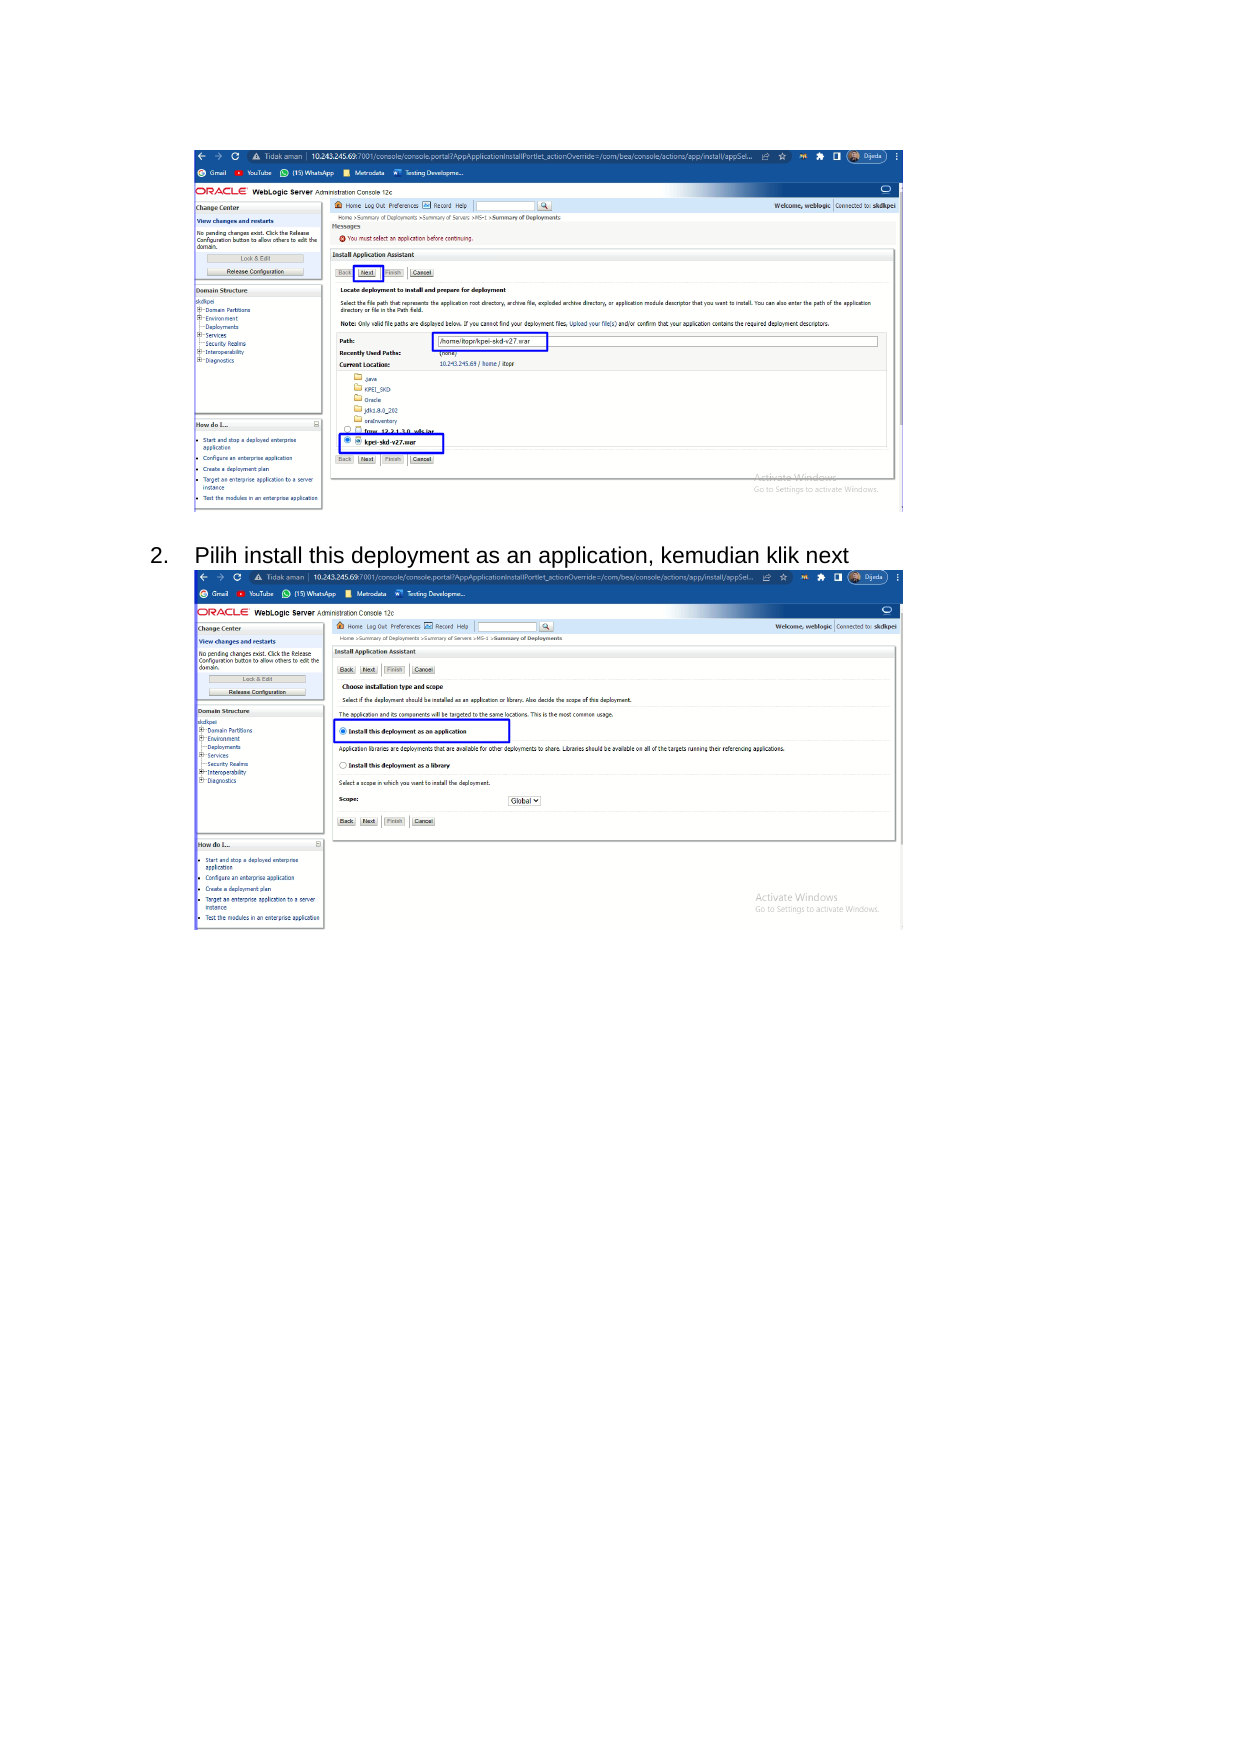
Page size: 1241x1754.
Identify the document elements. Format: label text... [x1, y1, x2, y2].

picture [194, 570, 903, 930]
picture [194, 150, 903, 512]
list Pilih install this deployment as an application, kemudian klik next [150, 542, 1090, 568]
